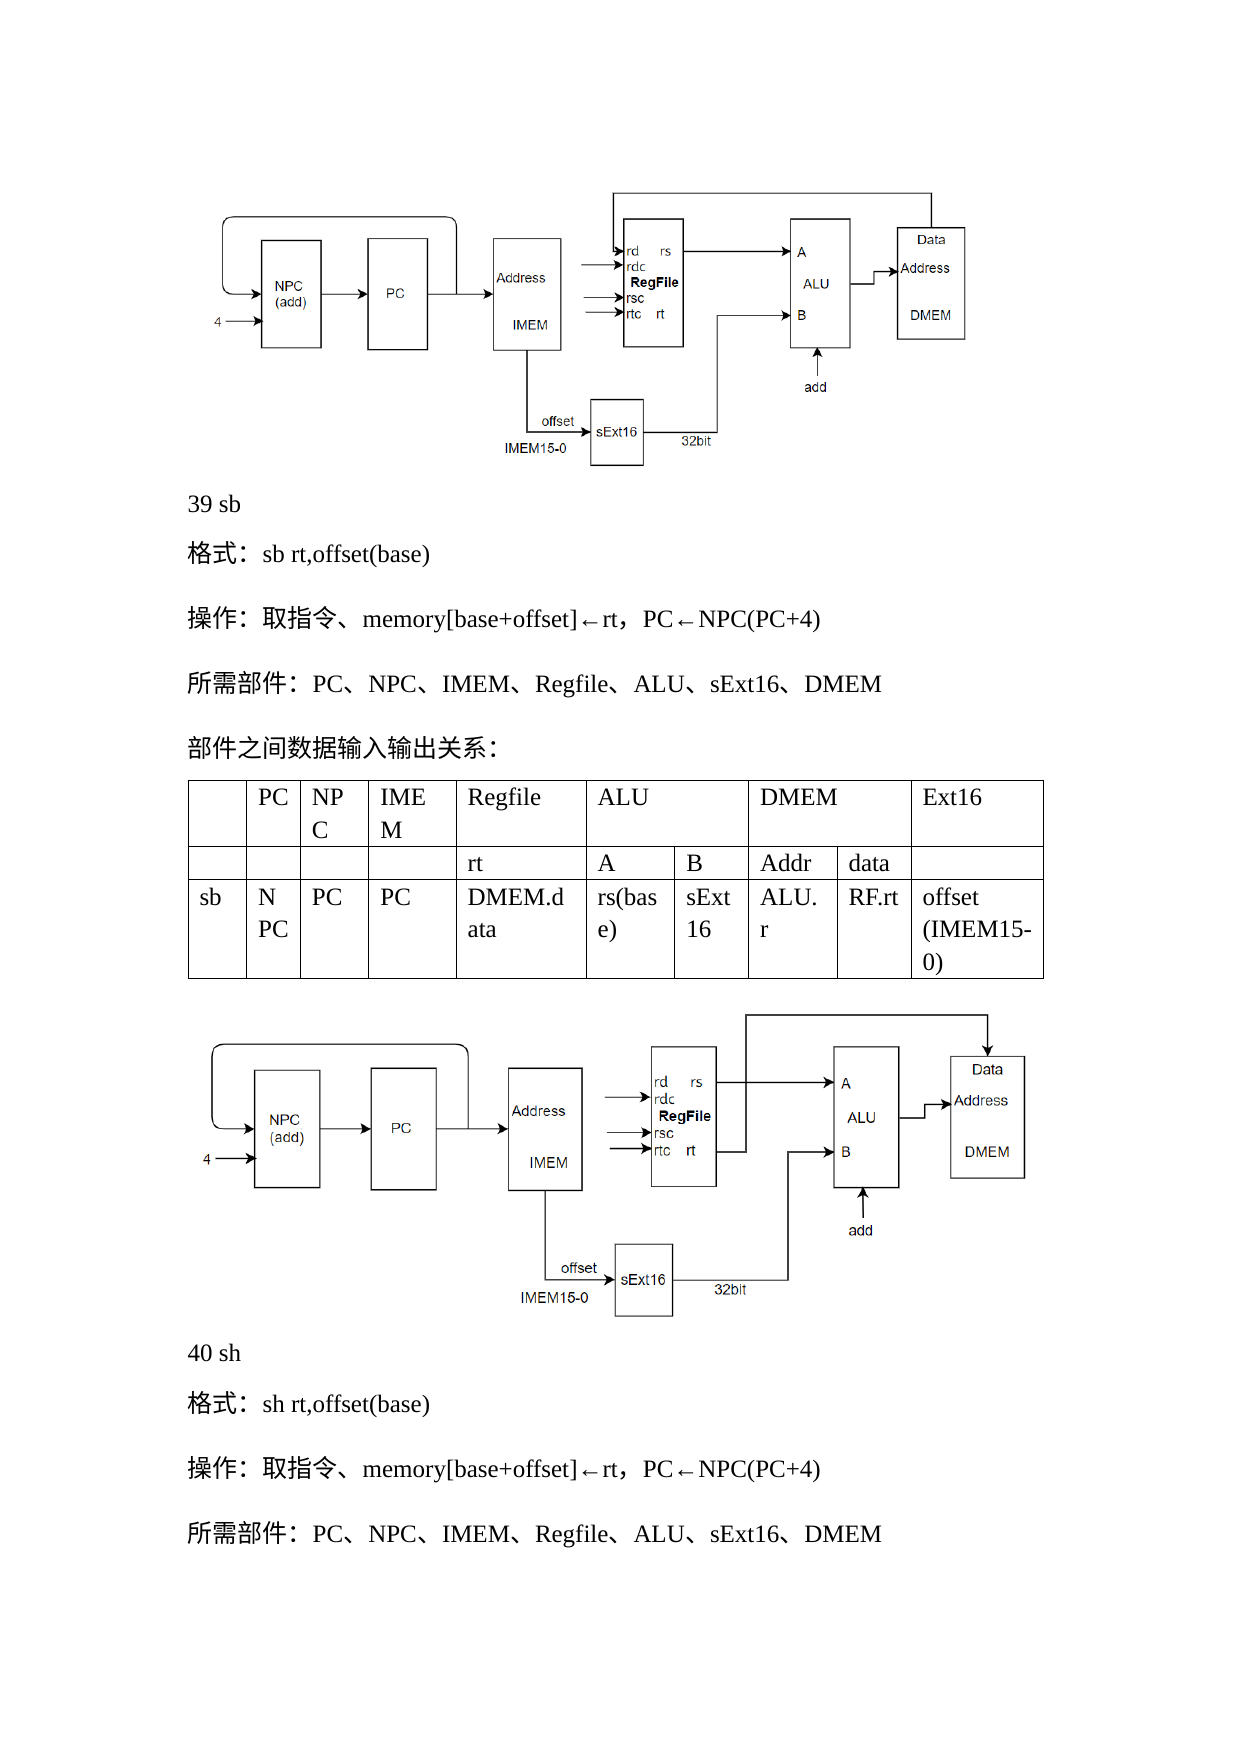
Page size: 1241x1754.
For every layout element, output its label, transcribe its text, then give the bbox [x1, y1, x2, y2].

text 格式：sb rt,offset(base) [187, 519, 1053, 584]
table_cell rs(base) [587, 880, 674, 978]
table_header ALU [587, 781, 748, 846]
table_cell B [675, 847, 748, 879]
table_cell offset (IMEM15-0) [912, 880, 1043, 978]
text 39 sb [187, 487, 1053, 519]
text 部件之间数据输入输出关系： [187, 714, 1053, 779]
picture [187, 985, 1053, 1330]
text 所需部件：PC、NPC、IMEM、Regfile、ALU、sExt16、DMEM [187, 649, 1053, 714]
table_cell RF.rt [838, 880, 911, 978]
table_cell sb [189, 880, 246, 978]
table_header Ext16 [912, 781, 1043, 846]
text 40 sh [187, 1336, 1053, 1369]
table_cell PC [369, 880, 456, 978]
table_cell Addr [749, 847, 837, 879]
table_header PC [247, 781, 300, 846]
table_cell [912, 847, 1043, 879]
table_cell [369, 847, 456, 879]
table_header NPC [301, 781, 368, 846]
table_cell rt [457, 847, 586, 879]
table_cell [301, 847, 368, 879]
table_header DMEM [749, 781, 911, 846]
text 所需部件：PC、NPC、IMEM、Regfile、ALU、sExt16、DMEM [187, 1499, 1053, 1564]
table_header IMEM [369, 781, 456, 846]
table_header [189, 781, 246, 846]
text 操作：取指令、memory[base+offset]←rt，PC←NPC(PC+4) [187, 1434, 1053, 1499]
table_header Regfile [457, 781, 586, 846]
table_cell ALU.r [749, 880, 837, 978]
table_cell [189, 847, 246, 879]
text 格式：sh rt,offset(base) [187, 1369, 1053, 1434]
table_cell data [838, 847, 911, 879]
table_cell NPC [247, 880, 300, 978]
table_cell A [587, 847, 674, 879]
text 操作：取指令、memory[base+offset]←rt，PC←NPC(PC+4) [187, 584, 1053, 649]
table_cell PC [301, 880, 368, 978]
table_cell sExt16 [675, 880, 748, 978]
table_cell DMEM.data [457, 880, 586, 978]
table_cell [247, 847, 300, 879]
picture [187, 165, 1053, 484]
